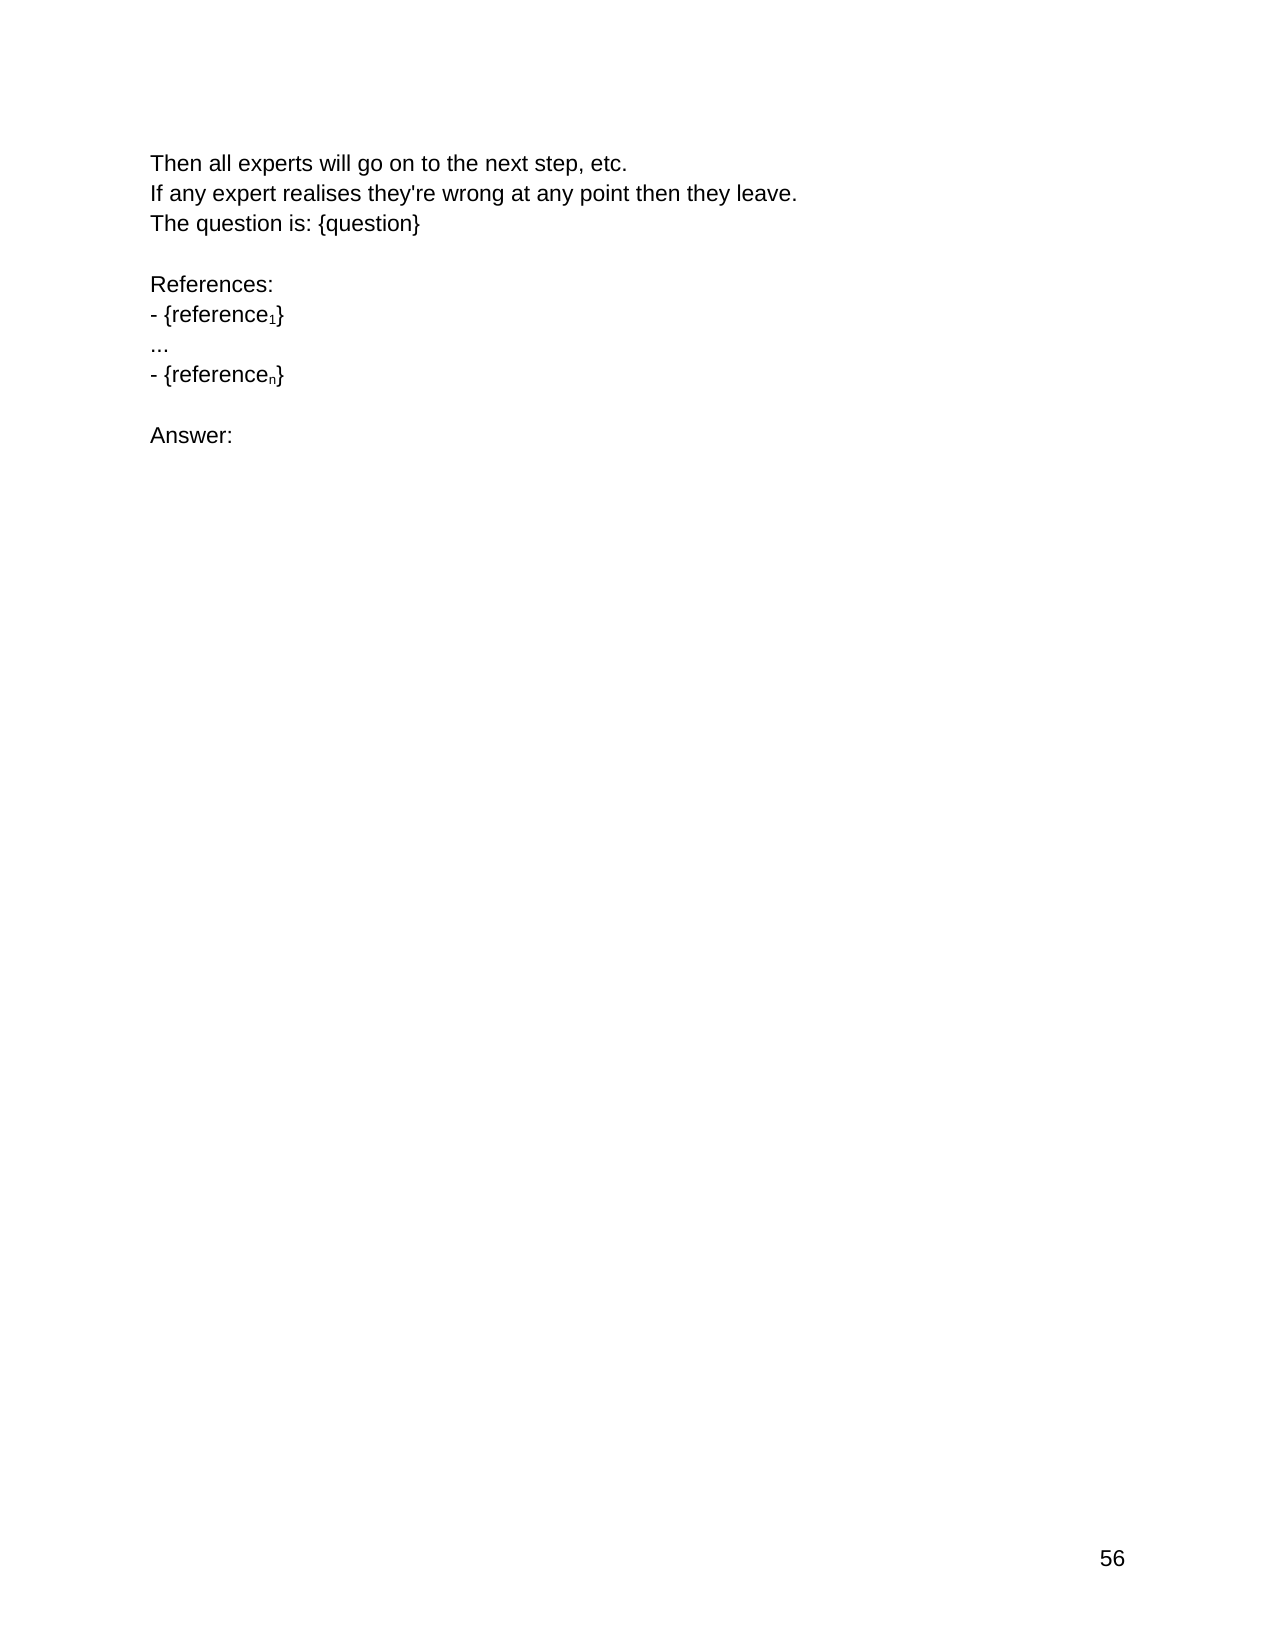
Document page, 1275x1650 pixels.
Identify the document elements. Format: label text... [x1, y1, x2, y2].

text The question is: {question} [150, 210, 1125, 237]
text Then all experts will go on to the next step, etc. [150, 150, 1125, 176]
text If any expert realises they're wrong at any point then they leave. [150, 180, 1125, 207]
text ... [150, 331, 1125, 358]
text Answer: [150, 422, 1125, 448]
text - {reference1} [150, 301, 1125, 327]
text References: [150, 271, 1125, 297]
text - {referencen} [150, 361, 1125, 388]
